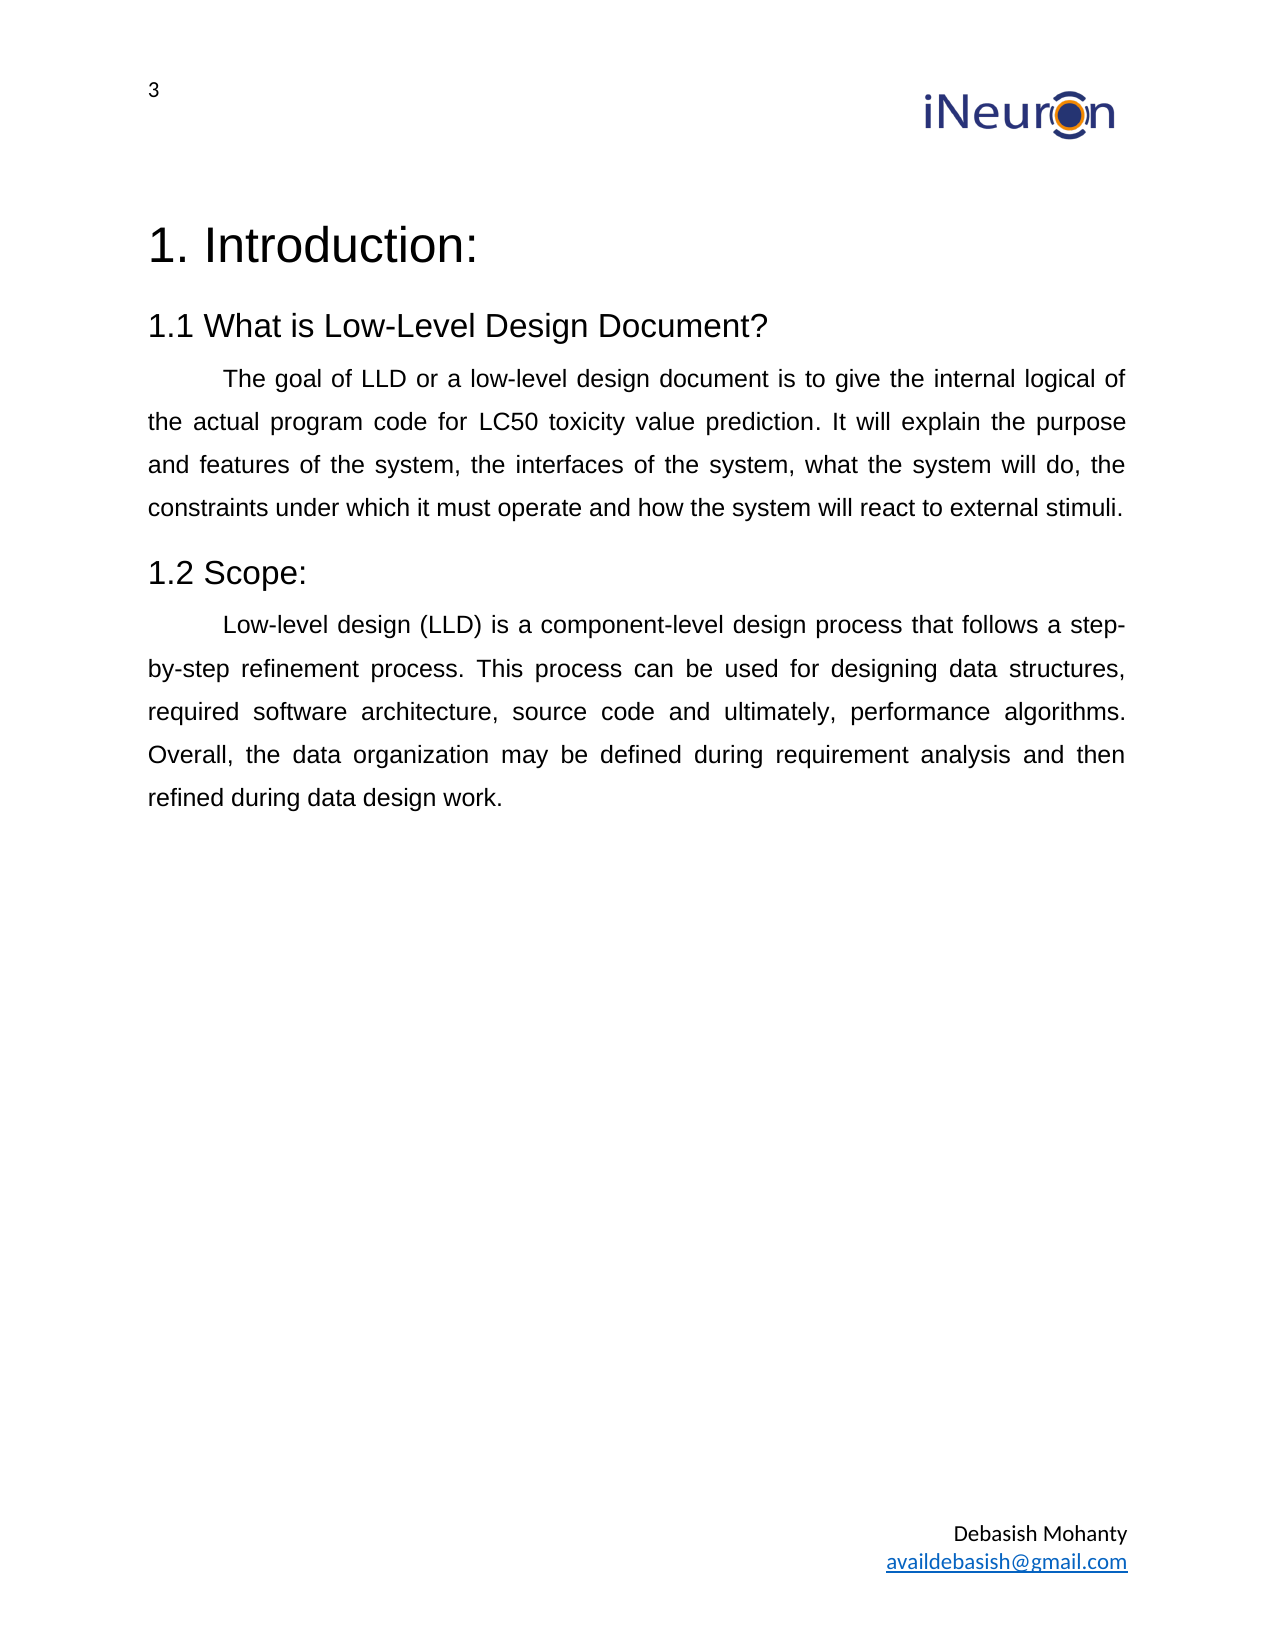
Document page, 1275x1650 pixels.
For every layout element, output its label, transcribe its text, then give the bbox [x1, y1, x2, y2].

text The goal of LLD or a low-level design document is to give the internal logical of the actual program code for LC50 toxicity value prediction. It will explain the purpose and features of the system, the interfaces of the system, what the system will do, the constraints under which it must operate and how the system will react to external stimuli. [148, 364, 1127, 522]
subtitle 1.2 Scope: [148, 553, 1127, 591]
text Low-level design (LLD) is a component-level design process that follows a step-by-step refinement process. This process can be used for designing data structures, required software architecture, source code and ultimately, performance algorithms. Overall, the data organization may be defined during requirement analysis and then refined during data design work. [148, 611, 1127, 812]
subtitle Introduction: [148, 216, 1127, 273]
picture [921, 87, 1118, 141]
subtitle 1.1 What is Low-Level Design Document? [148, 306, 1127, 344]
